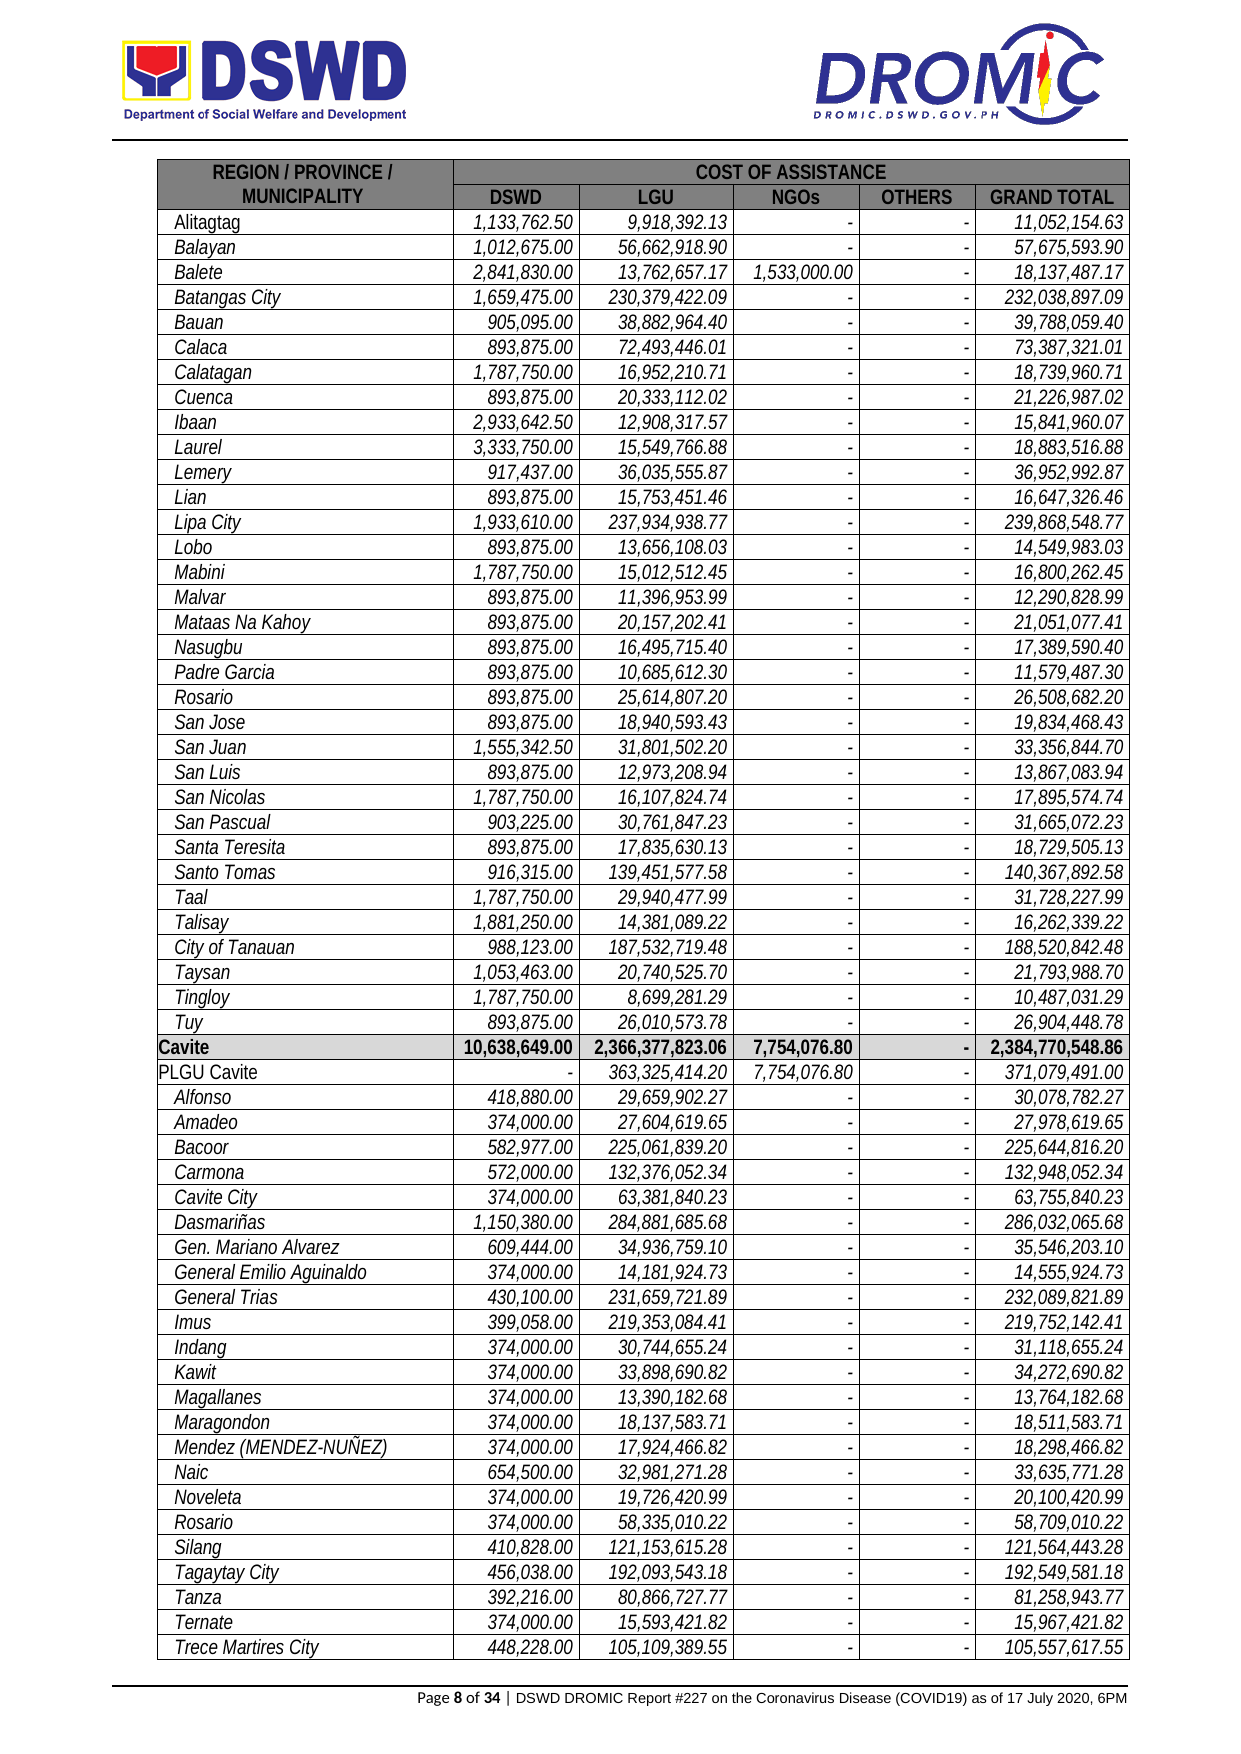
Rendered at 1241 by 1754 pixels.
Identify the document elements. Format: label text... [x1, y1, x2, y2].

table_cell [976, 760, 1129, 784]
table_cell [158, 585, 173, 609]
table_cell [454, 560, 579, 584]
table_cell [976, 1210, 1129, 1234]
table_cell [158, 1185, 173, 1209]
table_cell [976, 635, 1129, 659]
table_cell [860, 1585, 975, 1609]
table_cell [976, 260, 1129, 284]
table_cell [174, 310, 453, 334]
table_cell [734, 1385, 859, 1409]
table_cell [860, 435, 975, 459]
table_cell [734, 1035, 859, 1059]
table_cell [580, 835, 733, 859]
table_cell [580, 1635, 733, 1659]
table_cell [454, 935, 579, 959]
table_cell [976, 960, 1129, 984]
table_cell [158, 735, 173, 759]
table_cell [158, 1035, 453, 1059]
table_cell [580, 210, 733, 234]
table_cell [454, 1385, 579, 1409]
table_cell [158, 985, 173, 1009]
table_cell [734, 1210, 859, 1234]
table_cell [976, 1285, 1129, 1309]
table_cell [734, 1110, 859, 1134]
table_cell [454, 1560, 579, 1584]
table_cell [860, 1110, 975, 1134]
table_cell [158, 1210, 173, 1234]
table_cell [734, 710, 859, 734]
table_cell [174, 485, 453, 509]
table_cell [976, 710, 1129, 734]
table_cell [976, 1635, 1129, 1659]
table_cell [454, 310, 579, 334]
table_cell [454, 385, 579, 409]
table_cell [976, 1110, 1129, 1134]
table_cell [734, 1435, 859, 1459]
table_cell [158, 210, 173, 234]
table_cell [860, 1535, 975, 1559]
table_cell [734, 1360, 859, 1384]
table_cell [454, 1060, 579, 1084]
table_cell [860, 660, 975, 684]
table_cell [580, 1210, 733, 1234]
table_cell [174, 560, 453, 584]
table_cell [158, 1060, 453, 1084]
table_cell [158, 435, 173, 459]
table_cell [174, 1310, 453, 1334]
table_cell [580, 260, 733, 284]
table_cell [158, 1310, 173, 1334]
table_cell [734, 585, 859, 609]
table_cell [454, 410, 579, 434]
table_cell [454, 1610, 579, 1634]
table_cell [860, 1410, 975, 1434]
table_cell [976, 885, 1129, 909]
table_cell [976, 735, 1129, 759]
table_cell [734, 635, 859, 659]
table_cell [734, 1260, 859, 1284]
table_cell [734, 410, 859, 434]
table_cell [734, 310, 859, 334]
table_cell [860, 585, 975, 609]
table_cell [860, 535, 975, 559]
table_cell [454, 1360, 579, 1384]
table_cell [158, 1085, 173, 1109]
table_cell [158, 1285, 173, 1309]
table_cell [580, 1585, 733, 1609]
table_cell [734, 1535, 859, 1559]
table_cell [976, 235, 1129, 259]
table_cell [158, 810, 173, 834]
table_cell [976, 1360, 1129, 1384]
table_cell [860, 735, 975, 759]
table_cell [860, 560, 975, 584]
picture [112, 37, 416, 125]
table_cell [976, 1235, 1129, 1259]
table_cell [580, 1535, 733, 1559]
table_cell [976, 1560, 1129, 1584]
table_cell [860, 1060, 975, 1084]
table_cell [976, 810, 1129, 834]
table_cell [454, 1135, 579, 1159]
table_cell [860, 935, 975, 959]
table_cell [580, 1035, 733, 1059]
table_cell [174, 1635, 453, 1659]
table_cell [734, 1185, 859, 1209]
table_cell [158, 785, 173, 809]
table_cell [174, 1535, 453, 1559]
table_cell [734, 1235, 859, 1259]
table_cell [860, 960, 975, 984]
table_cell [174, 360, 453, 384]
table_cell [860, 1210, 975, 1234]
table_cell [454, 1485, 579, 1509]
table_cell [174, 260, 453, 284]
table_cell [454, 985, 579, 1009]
table_header COST OF ASSISTANCE [454, 160, 1129, 184]
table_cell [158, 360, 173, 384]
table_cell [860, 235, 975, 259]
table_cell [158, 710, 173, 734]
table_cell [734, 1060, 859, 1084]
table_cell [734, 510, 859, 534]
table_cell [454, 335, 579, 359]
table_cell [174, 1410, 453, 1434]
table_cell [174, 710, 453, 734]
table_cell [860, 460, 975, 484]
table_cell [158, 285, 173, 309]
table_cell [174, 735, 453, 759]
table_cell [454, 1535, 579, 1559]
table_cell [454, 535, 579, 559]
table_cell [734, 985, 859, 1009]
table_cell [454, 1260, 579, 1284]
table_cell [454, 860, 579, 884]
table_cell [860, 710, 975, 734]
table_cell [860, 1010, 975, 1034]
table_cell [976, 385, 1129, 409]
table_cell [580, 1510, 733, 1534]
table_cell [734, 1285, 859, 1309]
table_cell DSWD [454, 185, 579, 209]
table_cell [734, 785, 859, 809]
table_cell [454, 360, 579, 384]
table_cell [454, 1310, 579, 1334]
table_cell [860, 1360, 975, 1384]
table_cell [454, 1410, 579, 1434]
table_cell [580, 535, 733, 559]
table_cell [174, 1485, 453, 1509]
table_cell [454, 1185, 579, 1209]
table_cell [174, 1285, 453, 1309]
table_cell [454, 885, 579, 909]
table_cell LGU [580, 185, 733, 209]
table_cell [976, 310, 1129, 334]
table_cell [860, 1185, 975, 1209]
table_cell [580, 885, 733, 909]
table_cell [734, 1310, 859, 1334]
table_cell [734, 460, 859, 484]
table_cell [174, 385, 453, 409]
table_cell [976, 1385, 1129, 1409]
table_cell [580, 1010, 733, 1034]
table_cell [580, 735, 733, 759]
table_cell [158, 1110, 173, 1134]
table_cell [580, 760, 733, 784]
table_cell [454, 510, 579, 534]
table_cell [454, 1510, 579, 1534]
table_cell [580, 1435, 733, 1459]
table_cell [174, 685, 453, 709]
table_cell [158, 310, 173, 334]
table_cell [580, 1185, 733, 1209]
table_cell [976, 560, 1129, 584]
picture [781, 23, 1133, 125]
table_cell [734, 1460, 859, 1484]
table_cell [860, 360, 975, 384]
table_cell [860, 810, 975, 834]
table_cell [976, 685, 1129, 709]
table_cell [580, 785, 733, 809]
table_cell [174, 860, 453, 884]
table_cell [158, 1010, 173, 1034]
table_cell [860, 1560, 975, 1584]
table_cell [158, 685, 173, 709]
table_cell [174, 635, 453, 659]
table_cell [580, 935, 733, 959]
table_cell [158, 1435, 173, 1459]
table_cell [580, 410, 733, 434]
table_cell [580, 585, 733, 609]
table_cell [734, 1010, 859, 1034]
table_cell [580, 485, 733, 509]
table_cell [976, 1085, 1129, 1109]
table_cell OTHERS [860, 185, 975, 209]
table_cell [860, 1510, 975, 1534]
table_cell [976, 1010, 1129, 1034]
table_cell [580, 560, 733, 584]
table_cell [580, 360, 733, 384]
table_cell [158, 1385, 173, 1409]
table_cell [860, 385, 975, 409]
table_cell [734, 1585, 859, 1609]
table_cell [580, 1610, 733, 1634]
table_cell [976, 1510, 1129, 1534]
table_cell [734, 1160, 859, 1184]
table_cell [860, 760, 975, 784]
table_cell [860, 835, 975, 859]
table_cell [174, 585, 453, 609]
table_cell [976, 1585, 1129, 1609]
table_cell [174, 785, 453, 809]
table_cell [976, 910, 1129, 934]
table_header REGION / PROVINCE / MUNICIPALITY [158, 160, 453, 209]
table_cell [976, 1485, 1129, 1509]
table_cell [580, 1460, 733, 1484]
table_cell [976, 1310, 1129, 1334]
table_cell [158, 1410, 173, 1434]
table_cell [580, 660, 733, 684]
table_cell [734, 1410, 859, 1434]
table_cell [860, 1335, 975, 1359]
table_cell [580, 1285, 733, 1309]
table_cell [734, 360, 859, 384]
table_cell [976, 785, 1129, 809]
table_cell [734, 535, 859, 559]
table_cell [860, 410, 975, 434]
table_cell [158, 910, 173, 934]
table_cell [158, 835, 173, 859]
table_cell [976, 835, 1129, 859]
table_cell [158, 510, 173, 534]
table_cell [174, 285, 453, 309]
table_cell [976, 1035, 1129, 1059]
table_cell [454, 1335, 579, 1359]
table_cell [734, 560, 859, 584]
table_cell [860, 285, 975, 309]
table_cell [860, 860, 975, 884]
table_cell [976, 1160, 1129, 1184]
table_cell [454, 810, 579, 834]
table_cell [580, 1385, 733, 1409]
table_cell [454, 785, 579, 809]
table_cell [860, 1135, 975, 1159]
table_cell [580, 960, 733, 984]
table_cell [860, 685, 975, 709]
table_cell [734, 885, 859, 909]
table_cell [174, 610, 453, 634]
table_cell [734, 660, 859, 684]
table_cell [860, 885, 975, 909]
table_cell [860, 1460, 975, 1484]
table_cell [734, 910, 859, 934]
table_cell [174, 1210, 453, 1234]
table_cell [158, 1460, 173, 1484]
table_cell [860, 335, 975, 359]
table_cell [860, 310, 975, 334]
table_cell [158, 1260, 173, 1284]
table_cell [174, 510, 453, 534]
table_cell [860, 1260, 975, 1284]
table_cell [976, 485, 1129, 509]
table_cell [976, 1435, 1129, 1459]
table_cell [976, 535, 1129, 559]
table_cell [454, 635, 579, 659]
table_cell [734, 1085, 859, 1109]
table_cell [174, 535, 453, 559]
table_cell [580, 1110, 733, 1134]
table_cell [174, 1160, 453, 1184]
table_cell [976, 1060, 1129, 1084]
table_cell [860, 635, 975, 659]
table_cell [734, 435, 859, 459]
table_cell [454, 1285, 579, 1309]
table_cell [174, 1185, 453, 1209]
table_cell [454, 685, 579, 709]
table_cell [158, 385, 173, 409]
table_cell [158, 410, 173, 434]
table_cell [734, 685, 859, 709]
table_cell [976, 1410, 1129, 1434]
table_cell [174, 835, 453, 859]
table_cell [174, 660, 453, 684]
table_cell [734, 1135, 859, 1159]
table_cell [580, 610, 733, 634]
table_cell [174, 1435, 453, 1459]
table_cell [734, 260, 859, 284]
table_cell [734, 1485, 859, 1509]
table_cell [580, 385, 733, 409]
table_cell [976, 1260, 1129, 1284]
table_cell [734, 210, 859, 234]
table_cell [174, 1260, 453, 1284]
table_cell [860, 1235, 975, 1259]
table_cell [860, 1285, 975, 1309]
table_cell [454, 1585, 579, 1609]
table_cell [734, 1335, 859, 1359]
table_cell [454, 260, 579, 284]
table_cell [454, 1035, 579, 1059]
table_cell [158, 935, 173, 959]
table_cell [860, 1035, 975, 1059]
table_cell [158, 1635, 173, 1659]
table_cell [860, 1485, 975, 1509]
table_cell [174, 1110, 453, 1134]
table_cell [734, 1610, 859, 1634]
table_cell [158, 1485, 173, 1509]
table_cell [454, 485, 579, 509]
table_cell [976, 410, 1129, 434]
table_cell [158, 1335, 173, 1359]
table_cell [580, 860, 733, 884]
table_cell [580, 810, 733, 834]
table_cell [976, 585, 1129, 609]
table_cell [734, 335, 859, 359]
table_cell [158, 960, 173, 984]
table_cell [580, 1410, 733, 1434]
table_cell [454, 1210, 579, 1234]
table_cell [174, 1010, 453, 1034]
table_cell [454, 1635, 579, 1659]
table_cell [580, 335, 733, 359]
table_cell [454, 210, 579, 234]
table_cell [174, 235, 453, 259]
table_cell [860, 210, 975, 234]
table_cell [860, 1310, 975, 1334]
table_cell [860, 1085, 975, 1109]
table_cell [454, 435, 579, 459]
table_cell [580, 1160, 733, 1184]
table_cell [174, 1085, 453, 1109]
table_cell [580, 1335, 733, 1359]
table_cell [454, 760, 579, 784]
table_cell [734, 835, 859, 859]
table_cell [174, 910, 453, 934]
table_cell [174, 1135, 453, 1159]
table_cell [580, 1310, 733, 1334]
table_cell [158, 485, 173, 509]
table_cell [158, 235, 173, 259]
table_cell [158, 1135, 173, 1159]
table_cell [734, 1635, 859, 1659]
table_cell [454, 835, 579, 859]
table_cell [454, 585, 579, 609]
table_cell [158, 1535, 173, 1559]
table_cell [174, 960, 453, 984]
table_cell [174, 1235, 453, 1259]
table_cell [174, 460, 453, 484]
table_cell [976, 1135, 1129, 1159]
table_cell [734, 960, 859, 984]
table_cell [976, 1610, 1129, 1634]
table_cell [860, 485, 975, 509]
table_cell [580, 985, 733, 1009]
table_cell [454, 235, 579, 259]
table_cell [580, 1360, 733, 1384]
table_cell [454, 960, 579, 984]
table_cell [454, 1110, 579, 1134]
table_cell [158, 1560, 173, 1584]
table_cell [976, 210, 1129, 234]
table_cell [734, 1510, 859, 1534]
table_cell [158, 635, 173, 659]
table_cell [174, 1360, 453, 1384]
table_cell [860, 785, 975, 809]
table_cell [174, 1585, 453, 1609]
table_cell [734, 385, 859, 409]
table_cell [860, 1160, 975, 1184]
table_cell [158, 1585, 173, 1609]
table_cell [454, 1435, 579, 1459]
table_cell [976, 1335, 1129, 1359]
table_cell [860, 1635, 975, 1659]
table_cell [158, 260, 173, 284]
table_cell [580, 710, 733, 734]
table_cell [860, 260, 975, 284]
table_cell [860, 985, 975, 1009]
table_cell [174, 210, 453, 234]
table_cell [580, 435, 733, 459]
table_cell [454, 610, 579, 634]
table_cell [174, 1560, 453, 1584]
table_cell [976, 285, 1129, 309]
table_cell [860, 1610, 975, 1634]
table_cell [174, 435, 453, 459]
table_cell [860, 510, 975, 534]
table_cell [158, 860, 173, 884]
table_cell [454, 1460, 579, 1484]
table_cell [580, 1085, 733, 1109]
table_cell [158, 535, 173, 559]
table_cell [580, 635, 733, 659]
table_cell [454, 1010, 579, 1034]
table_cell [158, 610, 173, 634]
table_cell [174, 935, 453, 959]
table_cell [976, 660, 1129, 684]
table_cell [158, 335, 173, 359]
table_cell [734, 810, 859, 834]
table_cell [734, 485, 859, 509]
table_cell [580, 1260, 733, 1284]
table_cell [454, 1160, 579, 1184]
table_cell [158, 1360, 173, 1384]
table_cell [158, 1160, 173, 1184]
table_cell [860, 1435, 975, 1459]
table_cell NGOs [734, 185, 859, 209]
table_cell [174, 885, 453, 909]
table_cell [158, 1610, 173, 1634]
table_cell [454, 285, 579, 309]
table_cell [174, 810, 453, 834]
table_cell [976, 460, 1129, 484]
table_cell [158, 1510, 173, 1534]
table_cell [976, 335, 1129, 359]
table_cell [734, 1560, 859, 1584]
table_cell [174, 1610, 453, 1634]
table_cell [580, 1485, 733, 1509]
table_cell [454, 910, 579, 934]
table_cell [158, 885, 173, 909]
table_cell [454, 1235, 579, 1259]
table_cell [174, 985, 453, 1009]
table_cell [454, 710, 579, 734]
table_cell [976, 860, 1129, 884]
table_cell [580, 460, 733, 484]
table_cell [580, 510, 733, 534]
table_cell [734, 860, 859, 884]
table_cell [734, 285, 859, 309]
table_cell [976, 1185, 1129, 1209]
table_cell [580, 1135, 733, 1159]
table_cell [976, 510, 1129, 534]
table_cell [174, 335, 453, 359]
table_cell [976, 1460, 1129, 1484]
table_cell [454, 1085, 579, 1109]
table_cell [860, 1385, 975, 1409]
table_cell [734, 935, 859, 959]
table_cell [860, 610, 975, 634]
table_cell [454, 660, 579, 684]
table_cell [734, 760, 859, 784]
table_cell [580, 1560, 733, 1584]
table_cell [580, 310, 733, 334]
table_cell GRAND TOTAL [976, 185, 1129, 209]
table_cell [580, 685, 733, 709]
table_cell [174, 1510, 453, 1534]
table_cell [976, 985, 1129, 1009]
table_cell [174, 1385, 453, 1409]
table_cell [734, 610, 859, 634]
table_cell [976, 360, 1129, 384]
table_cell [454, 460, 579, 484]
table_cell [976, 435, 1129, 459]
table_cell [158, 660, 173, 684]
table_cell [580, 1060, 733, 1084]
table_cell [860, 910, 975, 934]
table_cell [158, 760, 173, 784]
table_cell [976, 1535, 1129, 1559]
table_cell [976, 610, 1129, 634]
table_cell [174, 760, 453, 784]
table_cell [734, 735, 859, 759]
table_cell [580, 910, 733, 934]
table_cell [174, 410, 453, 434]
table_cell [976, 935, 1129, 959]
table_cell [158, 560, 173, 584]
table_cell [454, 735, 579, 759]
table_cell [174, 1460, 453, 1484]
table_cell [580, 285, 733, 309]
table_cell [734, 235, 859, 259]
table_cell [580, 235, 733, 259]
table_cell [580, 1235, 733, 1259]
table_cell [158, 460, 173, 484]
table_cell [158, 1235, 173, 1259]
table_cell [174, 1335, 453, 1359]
